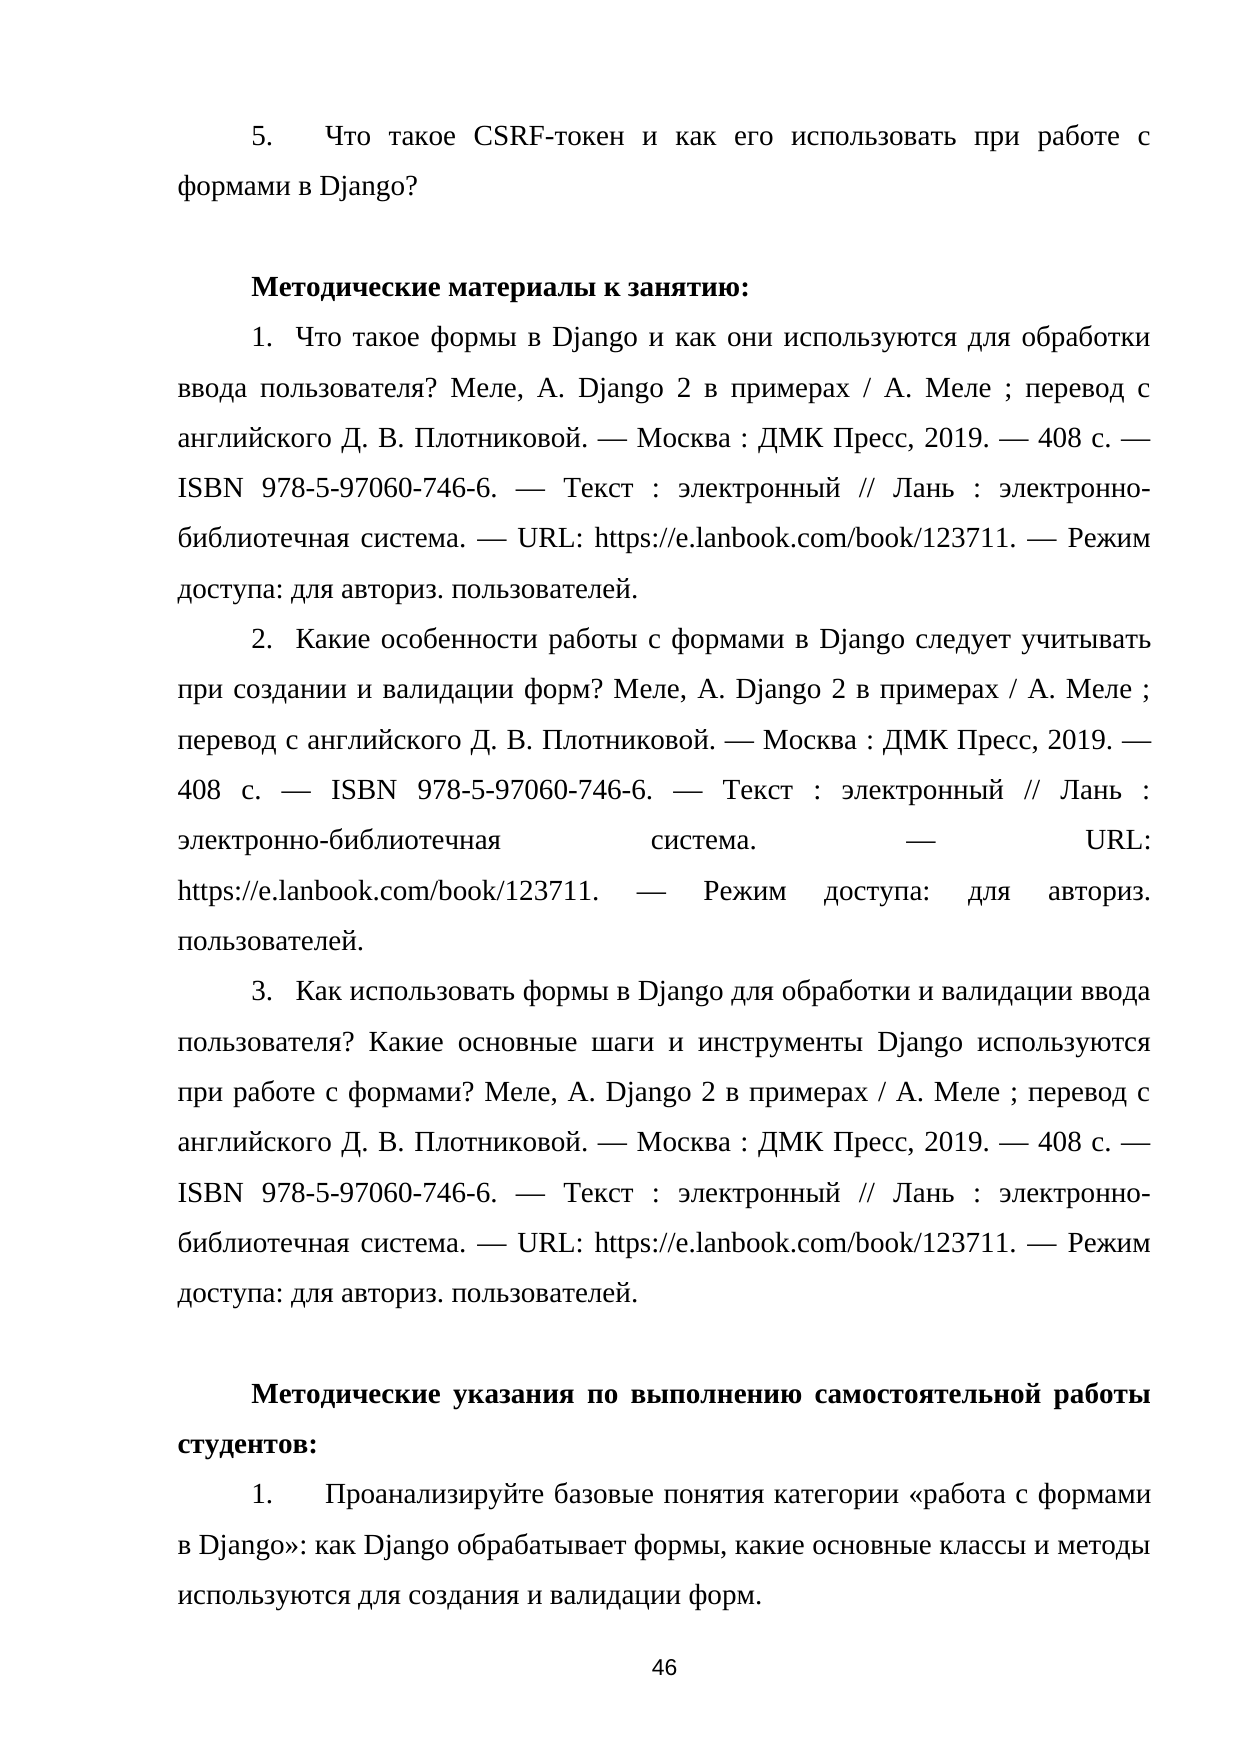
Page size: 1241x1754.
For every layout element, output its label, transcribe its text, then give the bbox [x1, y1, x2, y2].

list Методические материалы к занятию: [177, 269, 1152, 303]
list Какие особенности работы с формами в Django следует учитывать при создании и валидации форм? Меле, А. Django 2 в примерах / А. Меле ; перевод с английского Д. В. Плотниковой. — Москва : ДМК Пресс, 2019. — 408 с. — ISBN 978-5-97060-746-6. — Текст : электронный // Лань : электронно-библиотечная система. — URL: https://e.lanbook.com/book/123711. — Режим доступа: для авториз. пользователей. [177, 621, 1152, 957]
list Как использовать формы в Django для обработки и валидации ввода пользователя? Какие основные шаги и инструменты Django используются при работе с формами? Меле, А. Django 2 в примерах / А. Меле ; перевод с английского Д. В. Плотниковой. — Москва : ДМК Пресс, 2019. — 408 с. — ISBN 978-5-97060-746-6. — Текст : электронный // Лань : электронно-библиотечная система. — URL: https://e.lanbook.com/book/123711. — Режим доступа: для авториз. пользователей. [177, 973, 1152, 1309]
list Методические указания по выполнению самостоятельной работы студентов: [177, 1376, 1152, 1460]
list Что такое CSRF-токен и как его использовать при работе с формами в Django? [177, 118, 1152, 202]
list Проанализируйте базовые понятия категории «работа с формами в Django»: как Django обрабатывает формы, какие основные классы и методы используются для создания и валидации форм. [177, 1477, 1152, 1611]
list Что такое формы в Django и как они используются для обработки ввода пользователя? Меле, А. Django 2 в примерах / А. Меле ; перевод с английского Д. В. Плотниковой. — Москва : ДМК Пресс, 2019. — 408 с. — ISBN 978-5-97060-746-6. — Текст : электронный // Лань : электронно-библиотечная система. — URL: https://e.lanbook.com/book/123711. — Режим доступа: для авториз. пользователей. [177, 319, 1152, 604]
